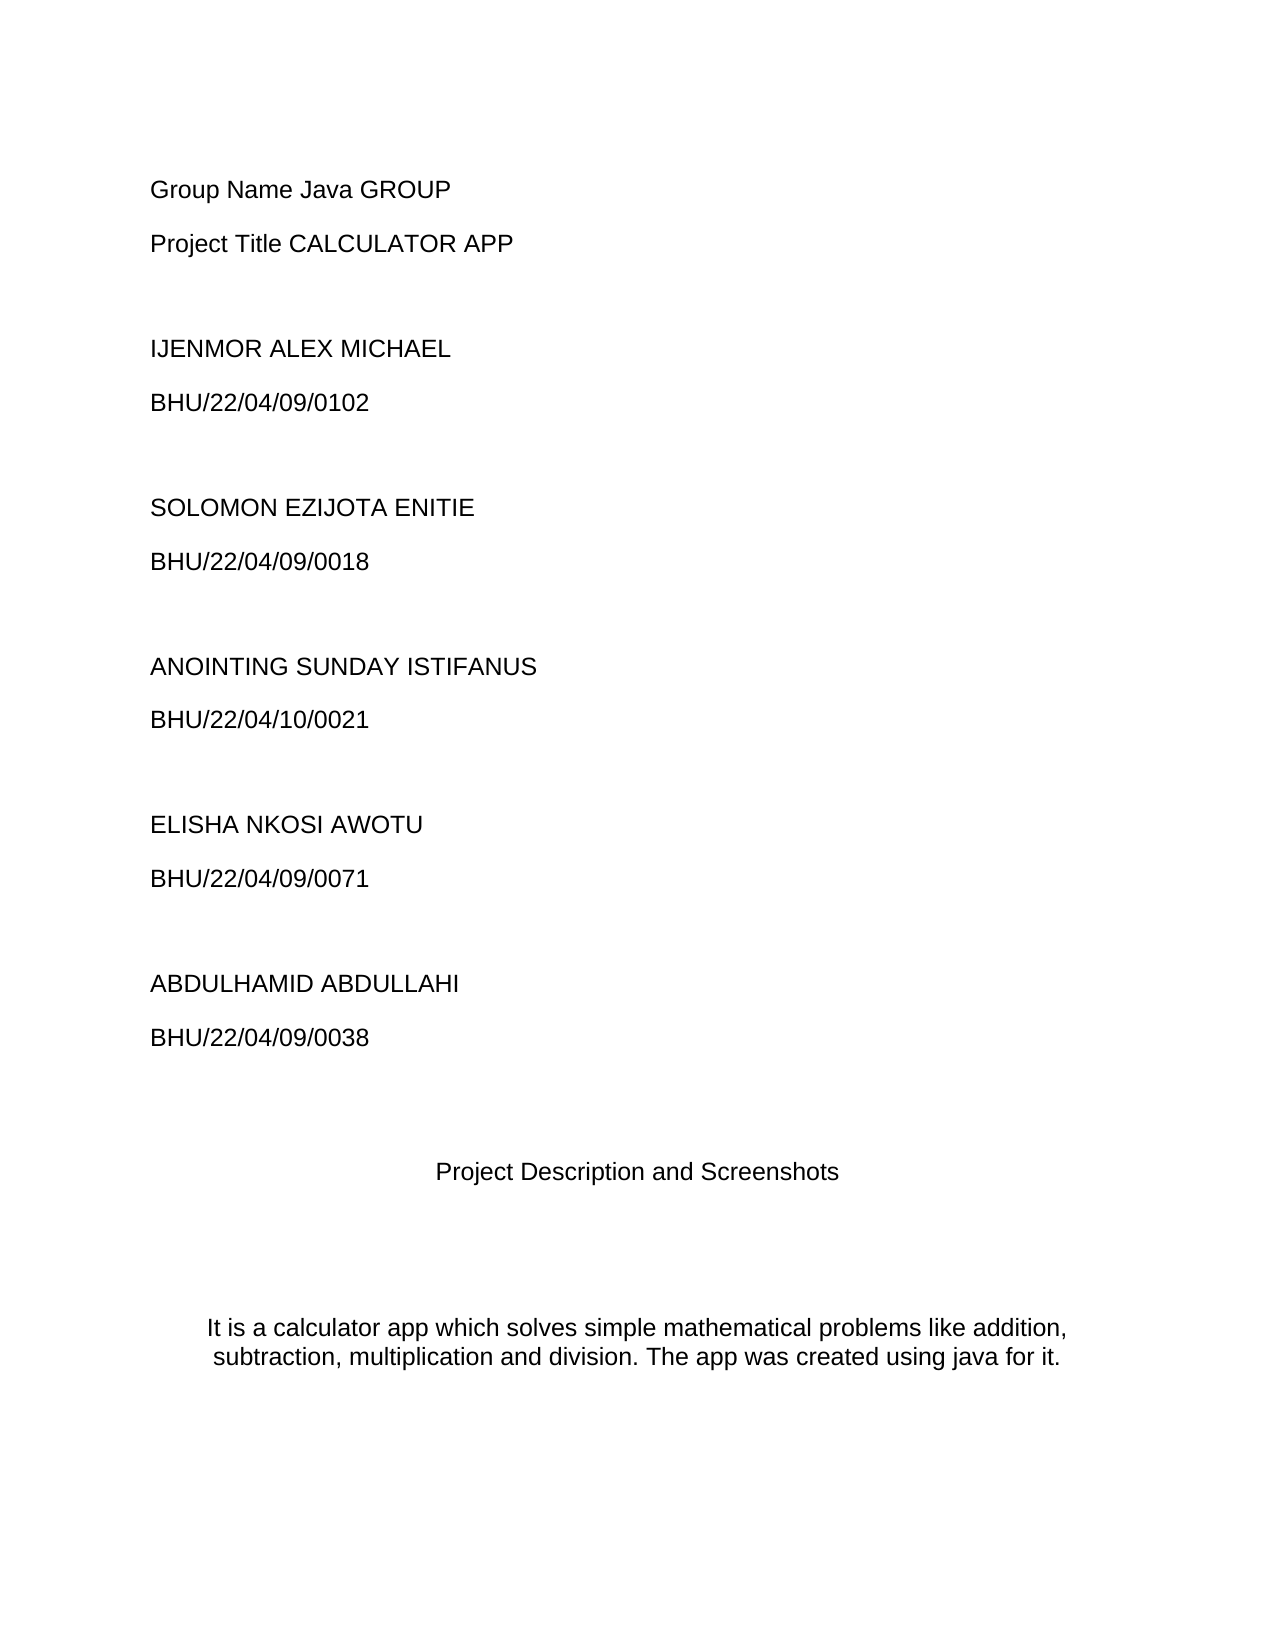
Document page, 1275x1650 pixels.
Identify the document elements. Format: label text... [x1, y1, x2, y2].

text SOLOMON EZIJOTA ENITIE [150, 493, 1125, 521]
text Project Description and Screenshots [150, 1157, 1125, 1186]
text Project Title CALCULATOR APP [150, 229, 1125, 257]
text BHU/22/04/09/0018 [150, 546, 1125, 575]
text BHU/22/04/09/0038 [150, 1023, 1125, 1052]
text It is a calculator app which solves simple mathematical problems like addition, subtraction, multiplication and division. The app was created using java for it. [150, 1313, 1125, 1371]
text ABDULHAMID ABDULLAHI [150, 969, 1125, 998]
text IJENMOR ALEX MICHAEL [150, 334, 1125, 363]
text ANOINTING SUNDAY ISTIFANUS [150, 652, 1125, 680]
text Group Name Java GROUP [150, 175, 1125, 204]
text ELISHA NKOSI AWOTU [150, 810, 1125, 839]
text BHU/22/04/09/0071 [150, 864, 1125, 893]
text BHU/22/04/09/0102 [150, 388, 1125, 416]
text BHU/22/04/10/0021 [150, 705, 1125, 734]
